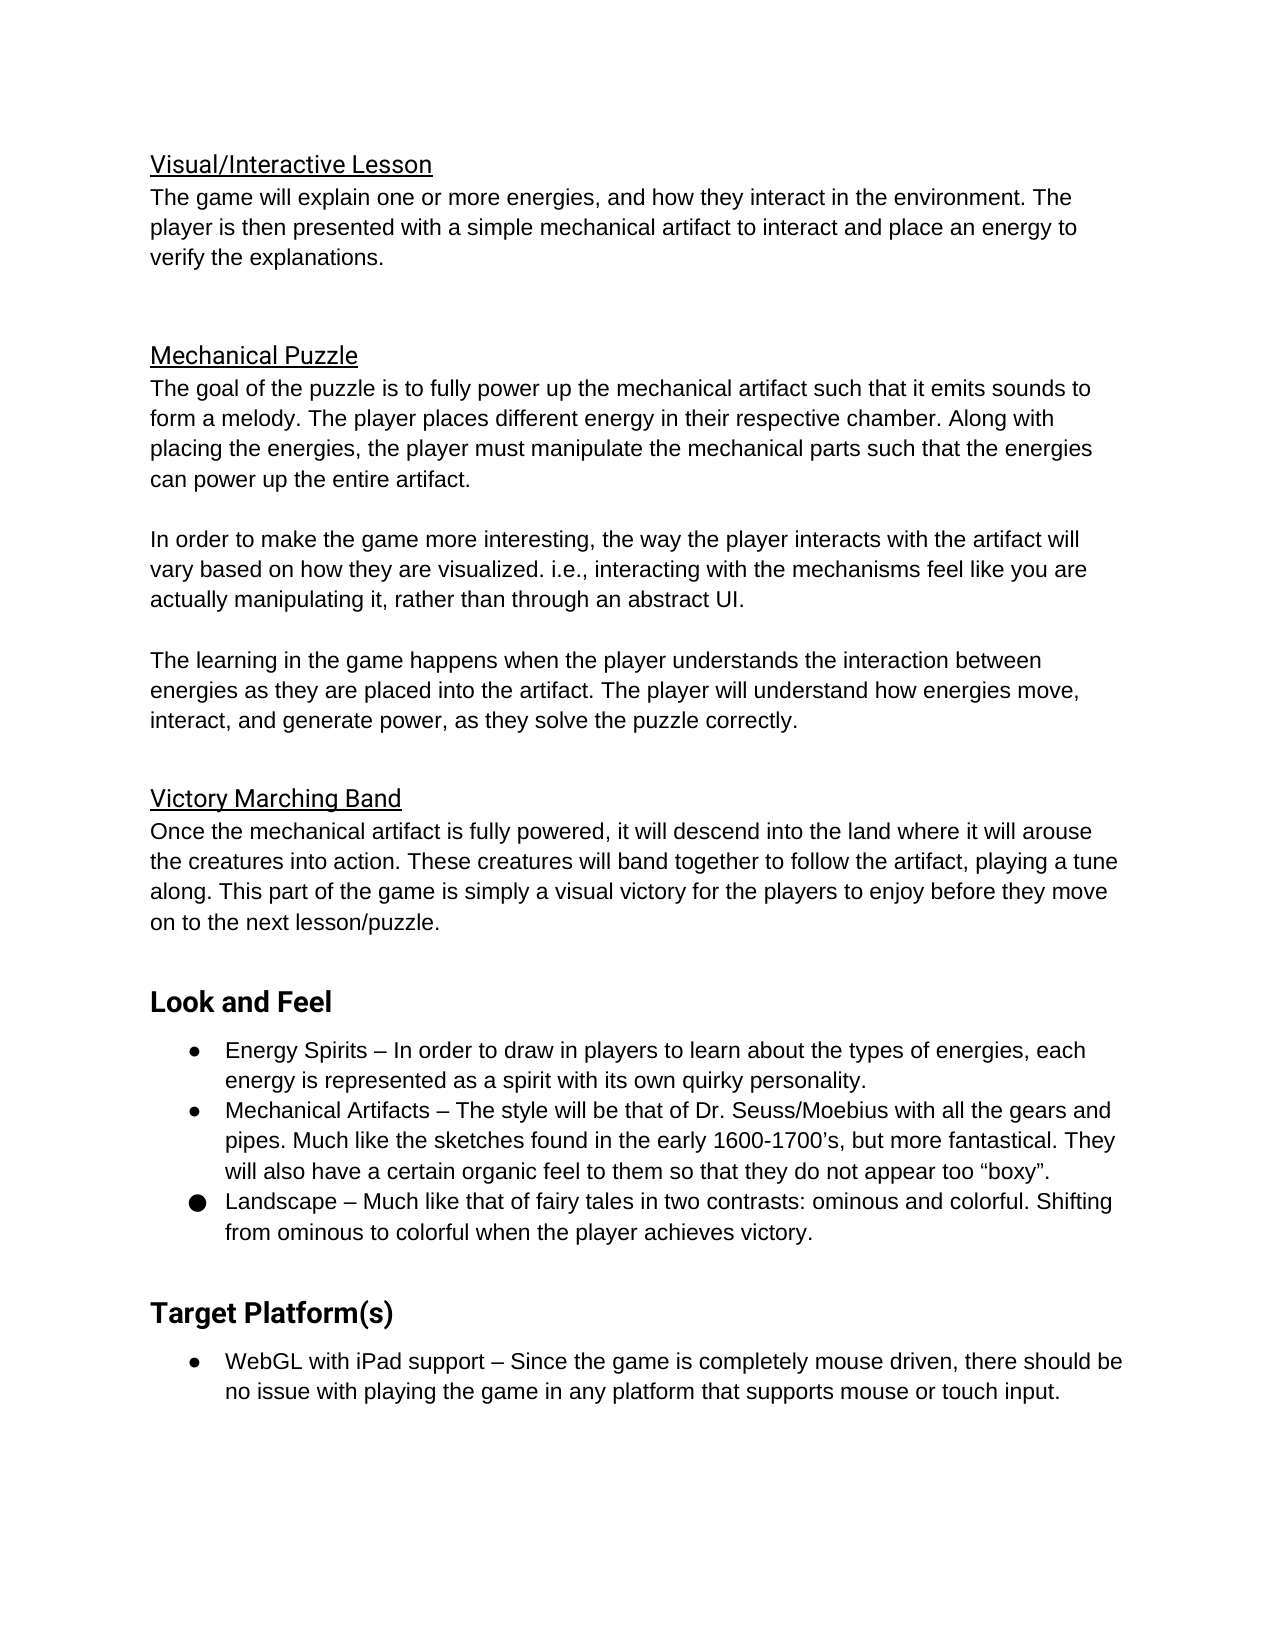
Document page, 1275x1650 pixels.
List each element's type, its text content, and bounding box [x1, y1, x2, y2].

subtitle Mechanical Puzzle [150, 341, 1125, 371]
list Mechanical Artifacts – The style will be that of Dr. Seuss/Moebius with all the gears and pipes. Much like the sketches found in the early 1600-1700’s, but more fantastical. They will also have a certain organic feel to them so that they do not appear too “boxy”. [187, 1097, 1125, 1184]
subtitle Target Platform(s) [150, 1297, 1125, 1331]
subtitle Look and Feel [150, 986, 1125, 1020]
text Once the mechanical artifact is fully powered, it will descend into the land where it will arouse the creatures into action. These creatures will band together to follow the artifact, playing a tune along. This part of the game is simply a visual victory for the players to enjoy before they move on to the next lesson/puzzle. [150, 818, 1125, 935]
text The game will explain one or more energies, and how they interact in the environment. The player is then presented with a simple mechanical artifact to interact and place an energy to verify the explanations. [150, 184, 1125, 270]
subtitle Victory Marching Band [150, 784, 1125, 813]
list WebGL with iPad support – Since the game is completely mouse driven, there should be no issue with playing the game in any platform that supports mouse or touch input. [187, 1348, 1125, 1404]
subtitle Visual/Interactive Lesson [150, 150, 1125, 179]
list Landscape – Much like that of fairy tales in two contrasts: ominous and colorful. Shifting from ominous to colorful when the player achieves victory. [187, 1188, 1125, 1245]
text The learning in the game happens when the player understands the interaction between energies as they are placed into the artifact. The player will understand how energies move, interact, and generate power, as they solve the puzzle correctly. [150, 647, 1125, 733]
list Energy Spirits – In order to draw in players to learn about the types of energies, each energy is represented as a spirit with its own quirky personality. [187, 1037, 1125, 1093]
text The goal of the puzzle is to fully power up the mechanical artifact such that it emits sounds to form a melody. The player places different energy in their respective chamber. Along with placing the energies, the player must manipulate the mechanical parts such that the energies can power up the entire artifact. [150, 375, 1125, 492]
text In order to make the game more interesting, the way the player interacts with the artifact will vary based on how they are visualized. i.e., interacting with the mechanisms feel like you are actually manipulating it, rather than through an abstract UI. [150, 526, 1125, 613]
